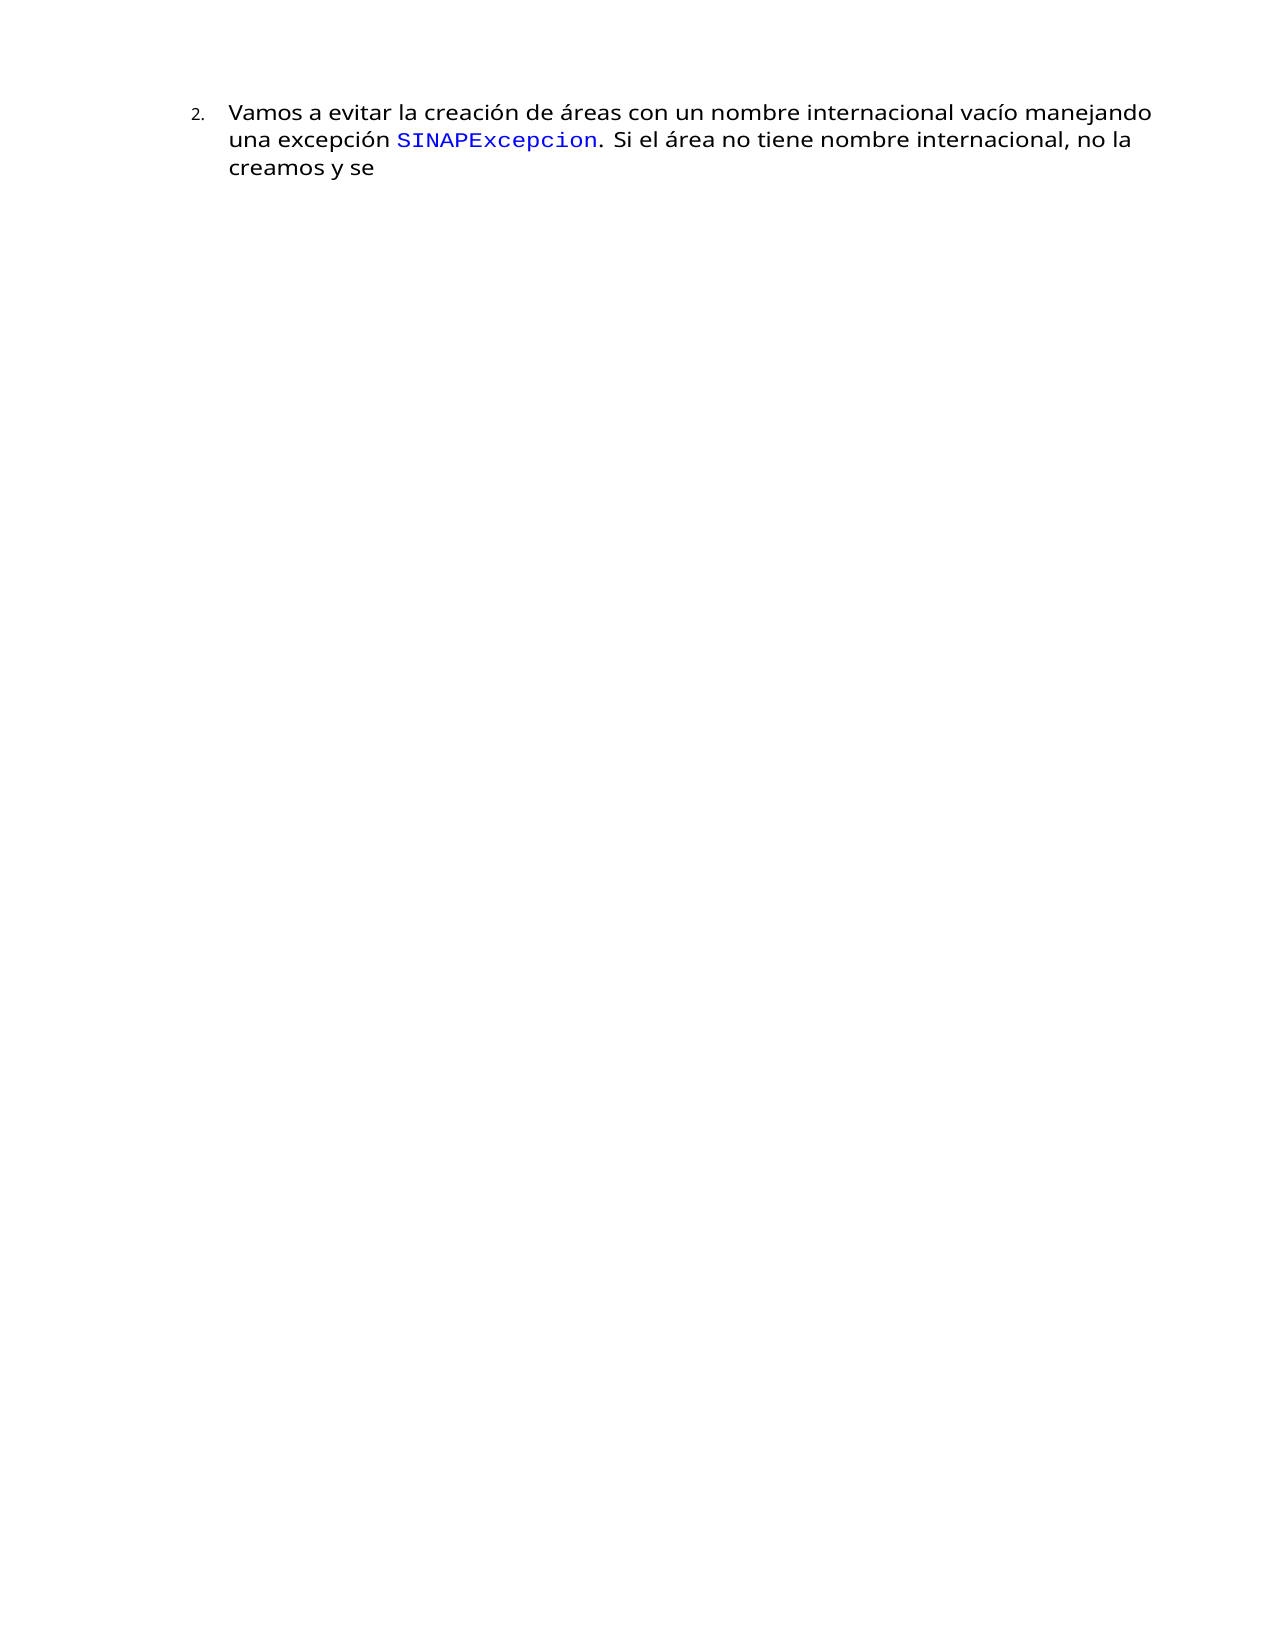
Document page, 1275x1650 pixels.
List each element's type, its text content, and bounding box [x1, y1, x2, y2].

list Vamos a evitar la creación de áreas con un nombre internacional vacío manejando una excepción SINAPExcepcion. Si el área no tiene nombre internacional, no la creamos y se [191, 98, 1169, 182]
